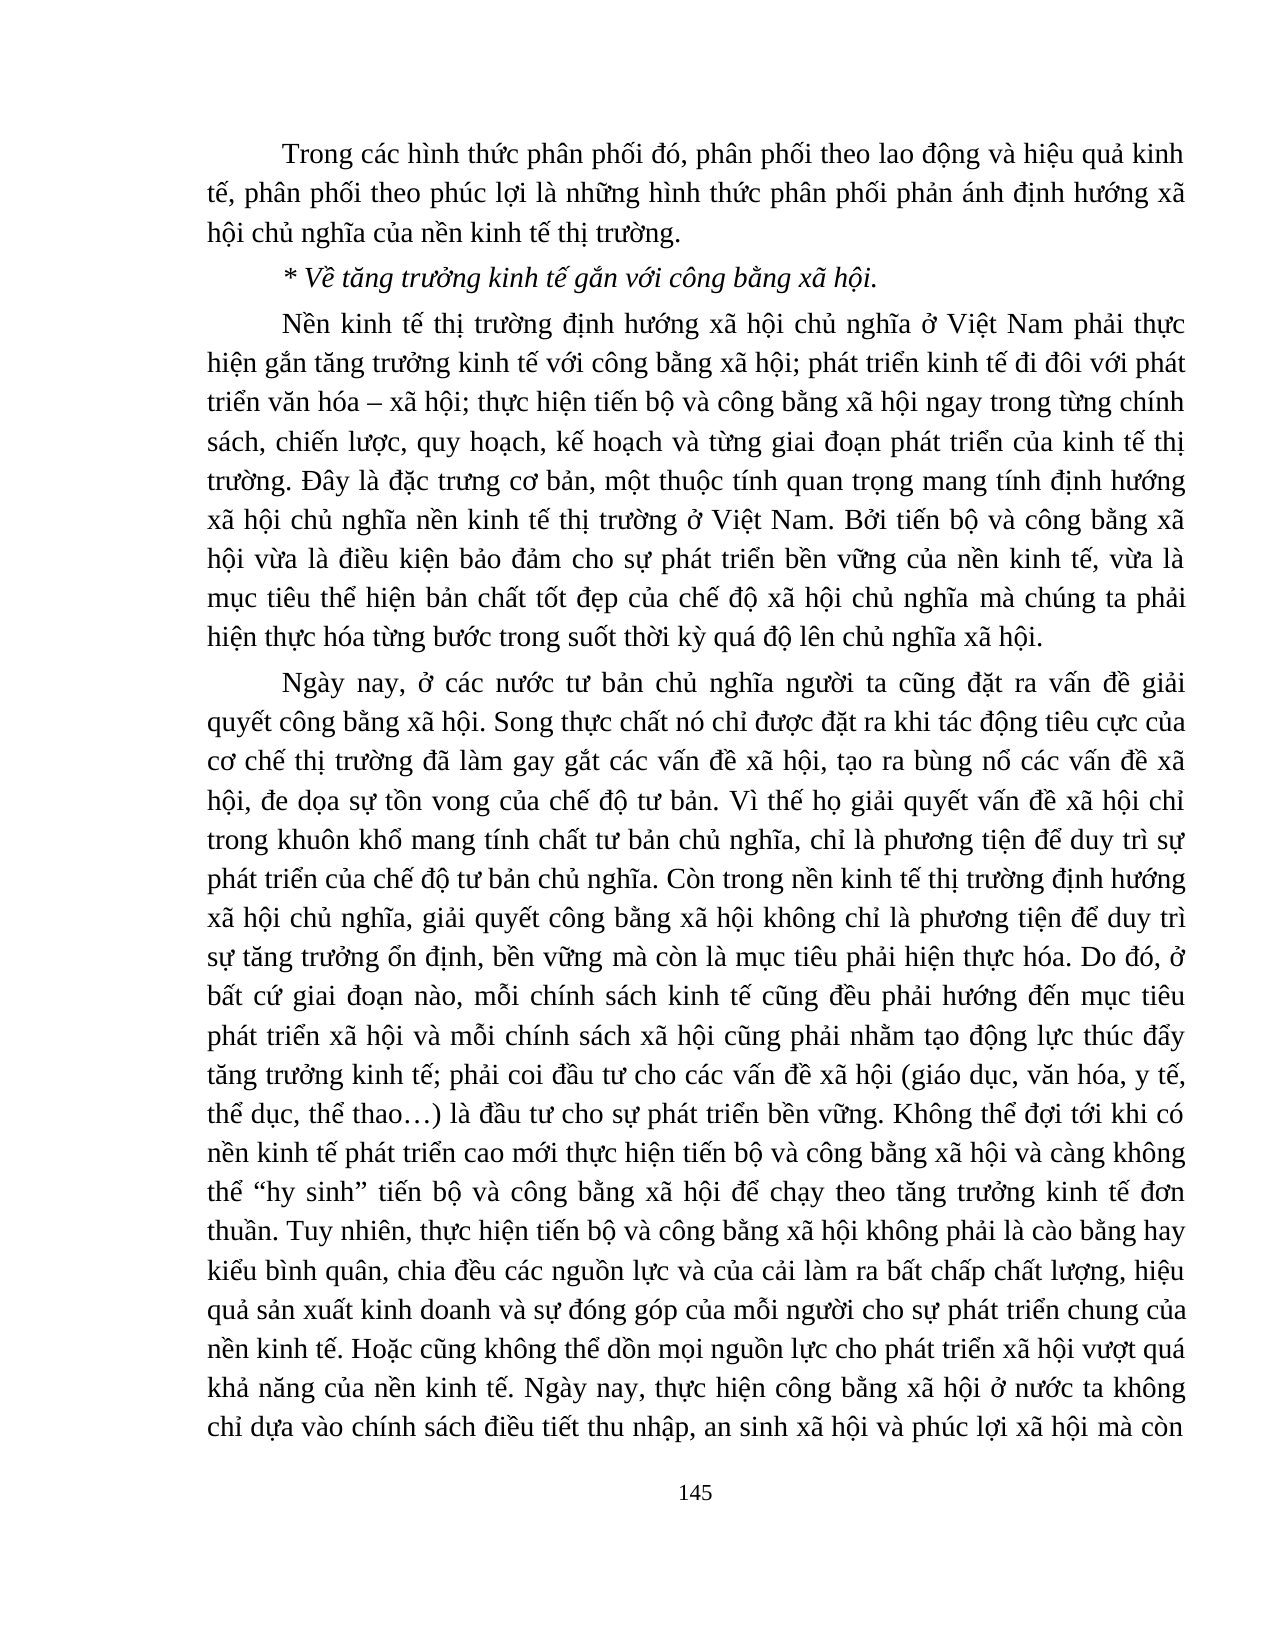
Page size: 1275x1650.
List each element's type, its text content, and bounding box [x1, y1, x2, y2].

text Ngày nay, ở các nước tư bản chủ nghĩa người ta cũng đặt ra vấn đề giải quyết công bằng xã hội. Song thực chất nó chỉ được đặt ra khi tác động tiêu cực của cơ chế thị trường đã làm gay gắt các vấn đề xã hội, tạo ra bùng nổ các vấn đề xã hội, đe dọa sự tồn vong của chế độ tư bản. Vì thế họ giải quyết vấn đề xã hội chỉ trong khuôn khổ mang tính chất tư bản chủ nghĩa, chỉ là phương tiện để duy trì sự phát triển của chế độ tư bản chủ nghĩa. Còn trong nền kinh tế thị trường định hướng xã hội chủ nghĩa, giải quyết công bằng xã hội không chỉ là phương tiện để duy trì sự tăng trưởng ổn định, bền vững mà còn là mục tiêu phải hiện thực hóa. Do đó, ở bất cứ giai đoạn nào, mỗi chính sách kinh tế cũng đều phải hướng đến mục tiêu phát triển xã hội và mỗi chính sách xã hội cũng phải nhằm tạo động lực thúc đẩy tăng trưởng kinh tế; phải coi đầu tư cho các vấn đề xã hội (giáo dục, văn hóa, y tế, thể dục, thể thao…) là đầu tư cho sự phát triển bền vững. Không thể đợi tới khi có nền kinh tế phát triển cao mới thực hiện tiến bộ và công bằng xã hội và càng không thể “hy sinh” tiến bộ và công bằng xã hội để chạy theo tăng trưởng kinh tế đơn thuần. Tuy nhiên, thực hiện tiến bộ và công bằng xã hội không phải là cào bằng hay kiểu bình quân, chia đều các nguồn lực và của cải làm ra bất chấp chất lượng, hiệu quả sản xuất kinh doanh và sự đóng góp của mỗi người cho sự phát triển chung của nền kinh tế. Hoặc cũng không thể dồn mọi nguồn lực cho phát triển xã hội vượt quá khả năng của nền kinh tế. Ngày nay, thực hiện công bằng xã hội ở nước ta không chỉ dựa vào chính sách điều tiết thu nhập, an sinh xã hội và phúc lợi xã hội mà còn [207, 665, 1187, 1443]
text Trong các hình thức phân phối đó, phân phối theo lao động và hiệu quả kinh tế, phân phối theo phúc lợi là những hình thức phân phối phản ánh định hướng xã hội chủ nghĩa của nền kinh tế thị trường. [207, 136, 1186, 248]
text * Về tăng trưởng kinh tế gắn với công bằng xã hội. [282, 260, 1200, 294]
text Nền kinh tế thị trường định hướng xã hội chủ nghĩa ở Việt Nam phải thực hiện gắn tăng trưởng kinh tế với công bằng xã hội; phát triển kinh tế đi đôi với phát triển văn hóa – xã hội; thực hiện tiến bộ và công bằng xã hội ngay trong từng chính sách, chiến lược, quy hoạch, kế hoạch và từng giai đoạn phát triển của kinh tế thị trường. Đây là đặc trưng cơ bản, một thuộc tính quan trọng mang tính định hướng xã hội chủ nghĩa nền kinh tế thị trường ở Việt Nam. Bởi tiến bộ và công bằng xã hội vừa là điều kiện bảo đảm cho sự phát triển bền vững của nền kinh tế, vừa là mục tiêu thể hiện bản chất tốt đẹp của chế độ xã hội chủ nghĩa mà chúng ta phải hiện thực hóa từng bước trong suốt thời kỳ quá độ lên chủ nghĩa xã hội. [207, 306, 1187, 653]
